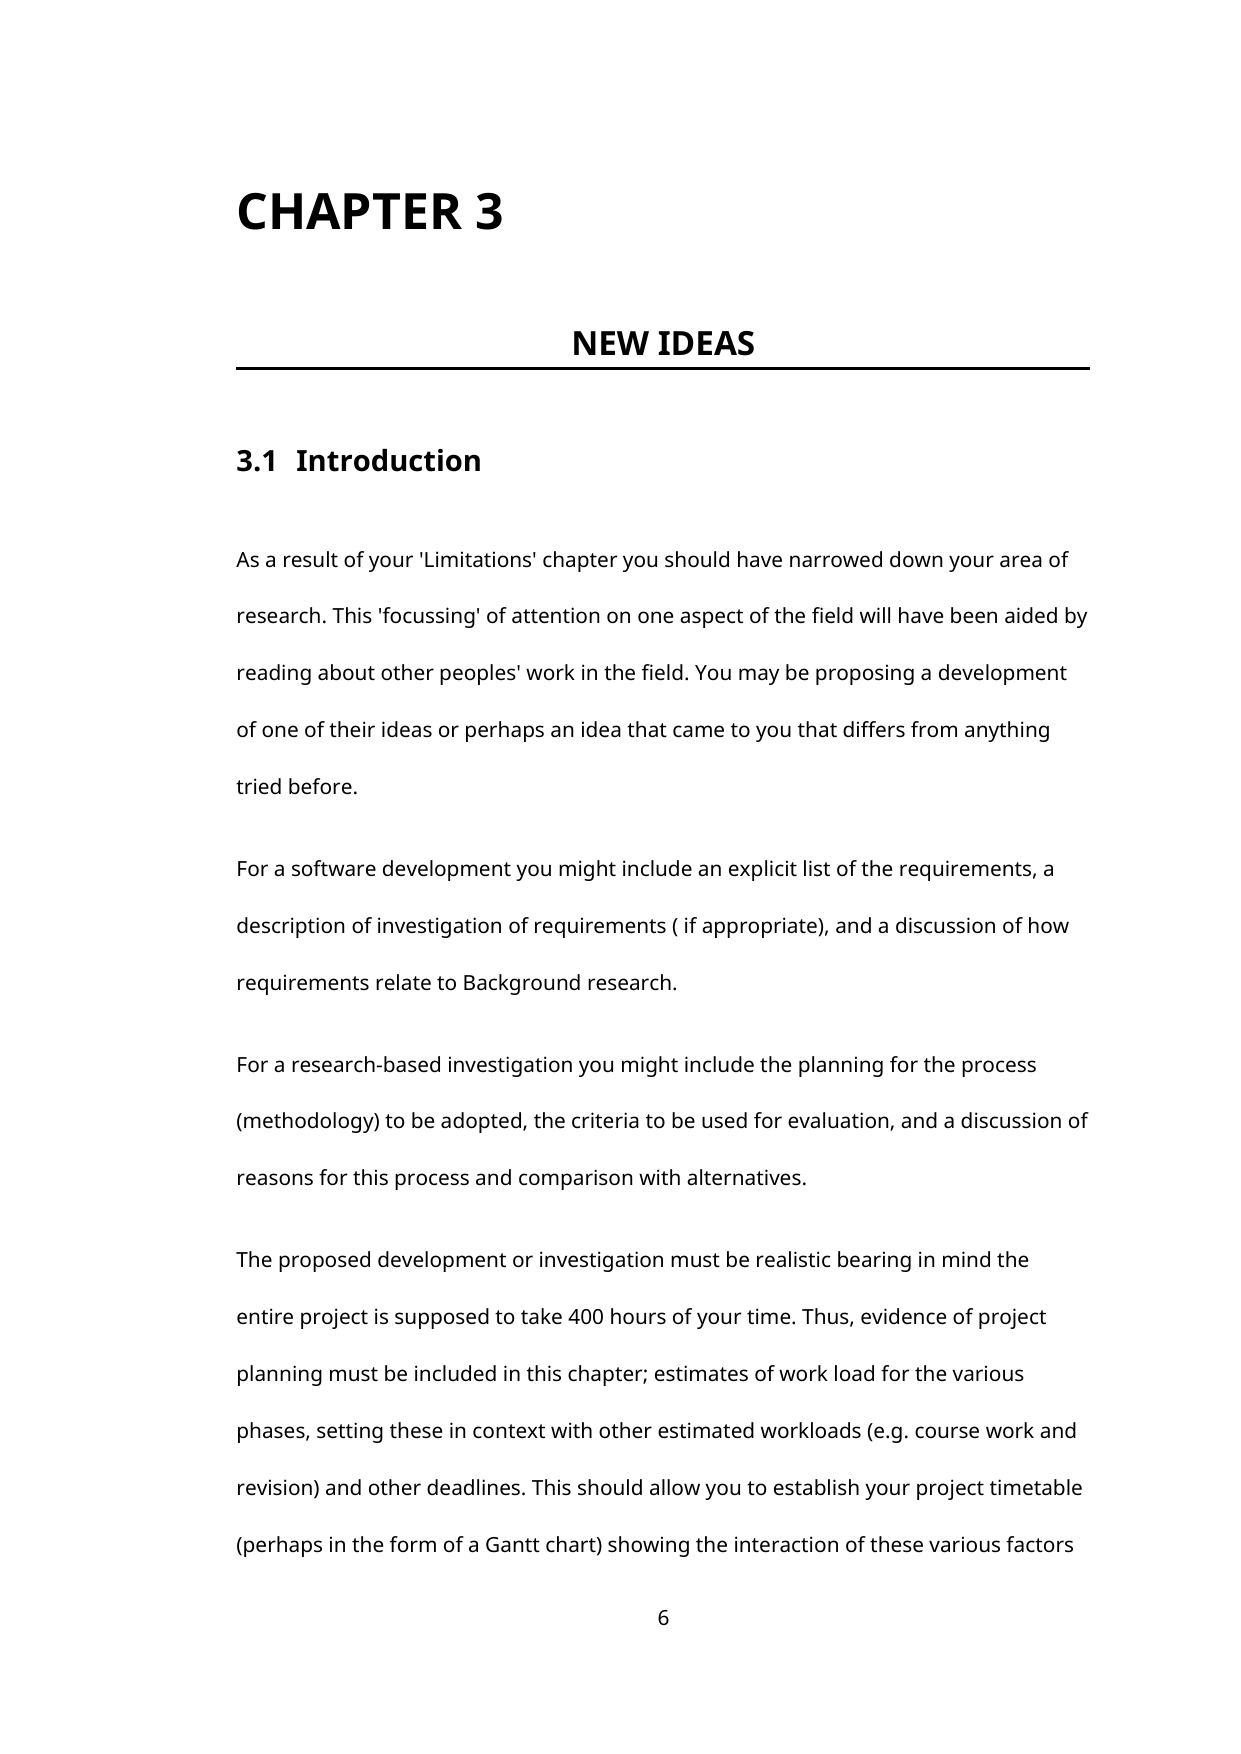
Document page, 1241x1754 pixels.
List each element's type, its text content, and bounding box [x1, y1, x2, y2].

text For a software development you might include an explicit list of the requirements, a description of investigation of requirements ( if appropriate), and a discussion of how requirements relate to Background research. [236, 854, 1090, 996]
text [236, 1245, 1090, 1558]
text For a research-based investigation you might include the planning for the process (methodology) to be adopted, the criteria to be used for evaluation, and a discussion of reasons for this process and comparison with alternatives. [236, 1050, 1090, 1192]
text As a resut of your 'Limitations' chapter you shoud have narrowed down your area of research. This 'focussing' of attention on one aspect of the fied wi have been aided by reading about other peopes' work in the fied. You may be proposing a deveopment of one of their ideas or perhaps an idea that came to you that differs from anything tried before. [236, 545, 1090, 801]
subtitle Introduction [236, 440, 1090, 480]
subtitle New Ideas [236, 319, 1090, 367]
